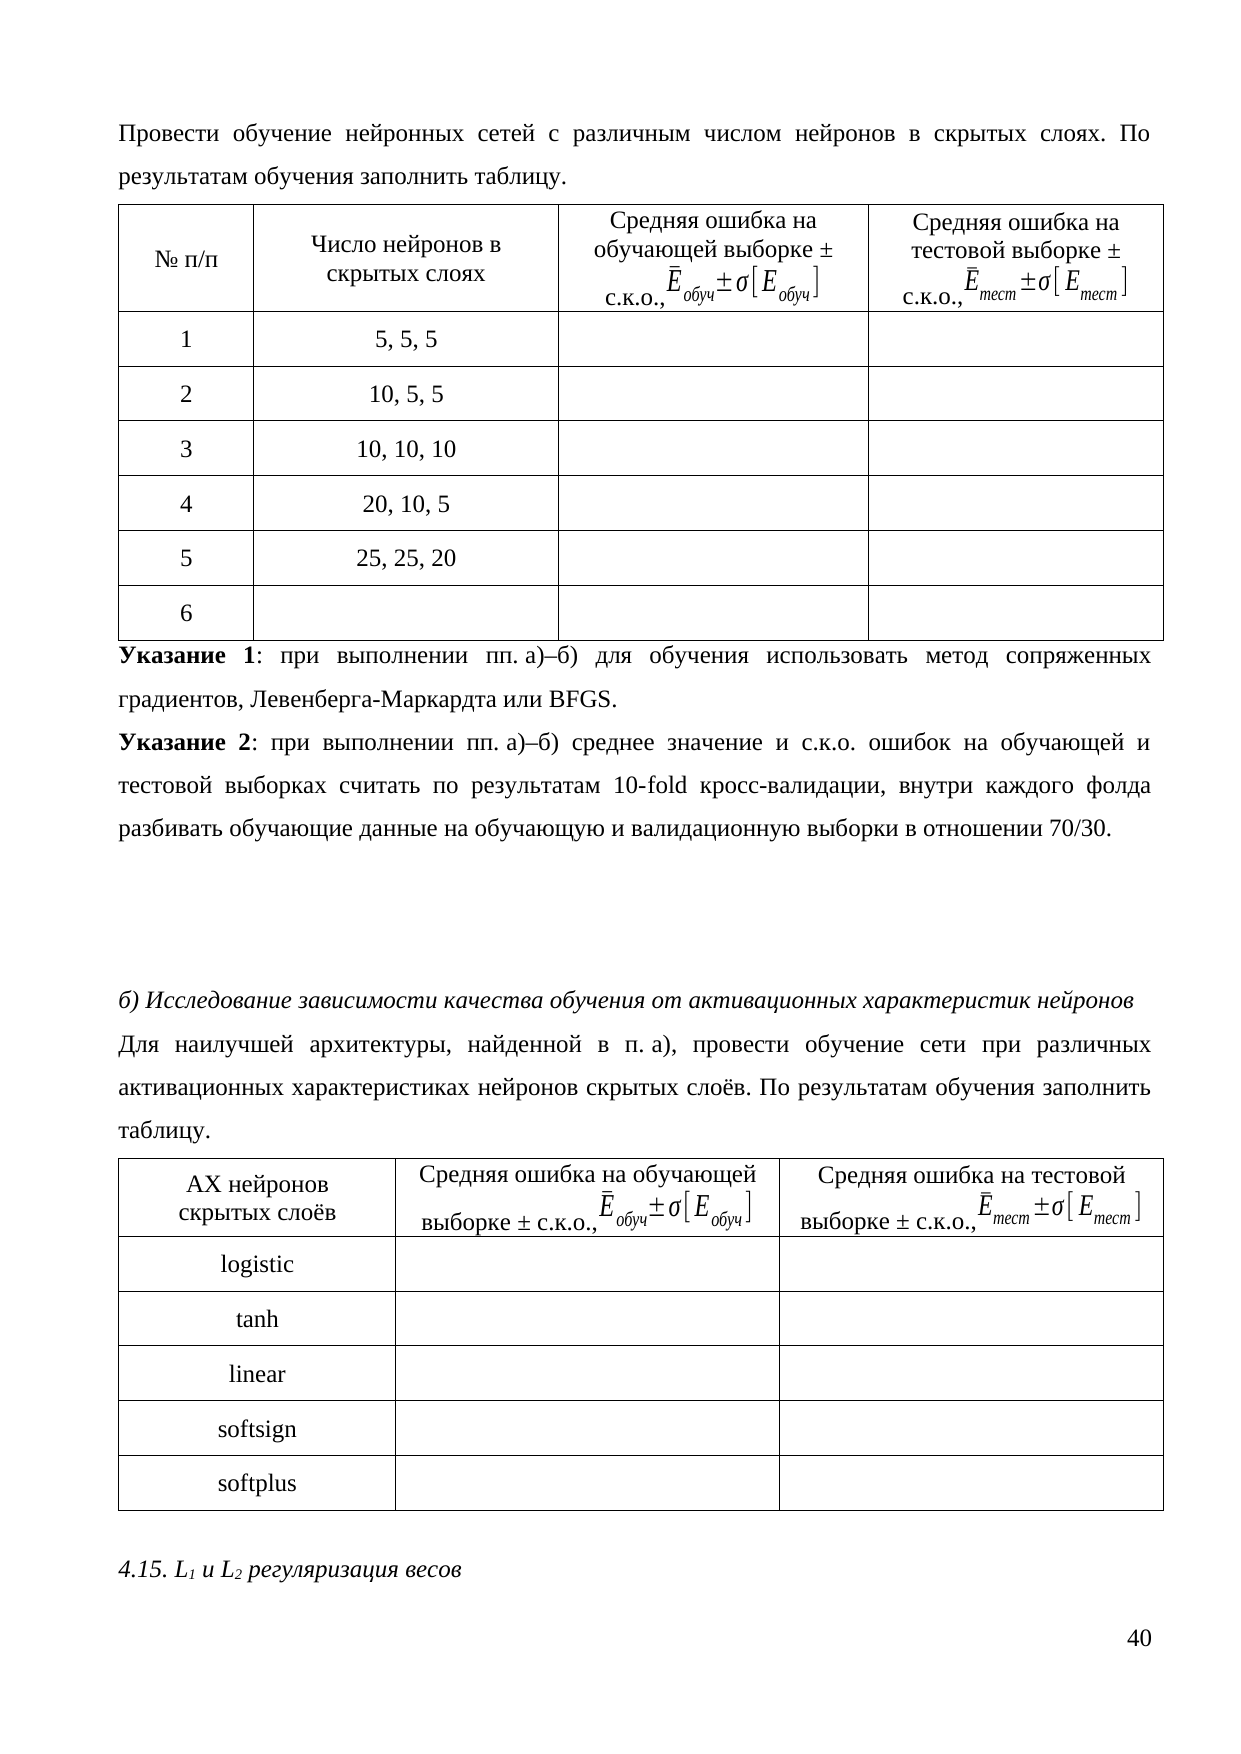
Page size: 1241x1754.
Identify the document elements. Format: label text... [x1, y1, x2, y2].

table_cell 4 [119, 476, 253, 530]
table_header Средняя ошибка на тестовой выборке ± с.к.о., [869, 205, 1163, 311]
table_header АХ нейронов скрытых слоёв [119, 1159, 395, 1236]
text Указание 2: при выполнении пп. а)–б) среднее значение и с.к.о. ошибок на обучающей и тестовой выборках считать по результатам 10-fold кросс-валидации, внутри каждого фолда разбивать обучающие данные на обучающую и валидационную выборки в отношении 70/30. [118, 727, 1152, 842]
table_cell 25, 25, 20 [254, 531, 558, 585]
table_cell [396, 1346, 779, 1400]
table_header Средняя ошибка на тестовой выборке ± с.к.о., [780, 1159, 1163, 1236]
table_cell tanh [119, 1292, 395, 1345]
table_cell [869, 421, 1163, 475]
table_cell [559, 531, 868, 585]
table_cell [869, 586, 1163, 639]
text Для наилучшей архитектуры, найденной в п. а), провести обучение сети при различных активационных характеристиках нейронов скрытых слоёв. По результатам обучения заполнить таблицу. [118, 1029, 1152, 1144]
table_cell 2 [119, 367, 253, 420]
table_cell [869, 531, 1163, 585]
table_cell 10, 5, 5 [254, 367, 558, 420]
table_cell [396, 1456, 779, 1510]
table_cell 6 [119, 586, 253, 639]
table_cell 3 [119, 421, 253, 475]
table_cell 20, 10, 5 [254, 476, 558, 530]
table_cell [780, 1401, 1163, 1455]
table_cell [780, 1292, 1163, 1345]
table_cell logistic [119, 1237, 395, 1291]
table_cell 5 [119, 531, 253, 585]
text б) Исследование зависимости качества обучения от активационных характеристик нейронов [118, 986, 1152, 1014]
table_header № п/п [119, 205, 253, 311]
table_cell [780, 1456, 1163, 1510]
table_cell 10, 10, 10 [254, 421, 558, 475]
table_cell [559, 367, 868, 420]
table_cell [559, 476, 868, 530]
table_cell [396, 1292, 779, 1345]
table_cell 5, 5, 5 [254, 312, 558, 366]
table_cell [396, 1401, 779, 1455]
table_cell [780, 1346, 1163, 1400]
text Провести обучение нейронных сетей с различным числом нейронов в скрытых слоях. По результатам обучения заполнить таблицу. [118, 118, 1152, 190]
table_cell [559, 586, 868, 639]
table_cell [780, 1237, 1163, 1291]
table_cell softplus [119, 1456, 395, 1510]
table_cell 1 [119, 312, 253, 366]
table_header Средняя ошибка на обучающей выборке ± с.к.о., [396, 1159, 779, 1236]
table_cell [396, 1237, 779, 1291]
text 4.15. L1 и L2 регуляризация весов [118, 1554, 1152, 1583]
table_cell softsign [119, 1401, 395, 1455]
table_cell [559, 421, 868, 475]
table_cell [869, 367, 1163, 420]
table_header Средняя ошибка на обучающей выборке ± с.к.о., [559, 205, 868, 311]
table_cell [254, 586, 558, 639]
table_cell [869, 312, 1163, 366]
table_cell [869, 476, 1163, 530]
table_cell [559, 312, 868, 366]
table_cell linear [119, 1346, 395, 1400]
table_header Число нейронов в скрытых слоях [254, 205, 558, 311]
text Указание 1: при выполнении пп. а)–б) для обучения использовать метод сопряженных градиентов, Левенберга-Маркардта или BFGS. [118, 641, 1152, 712]
